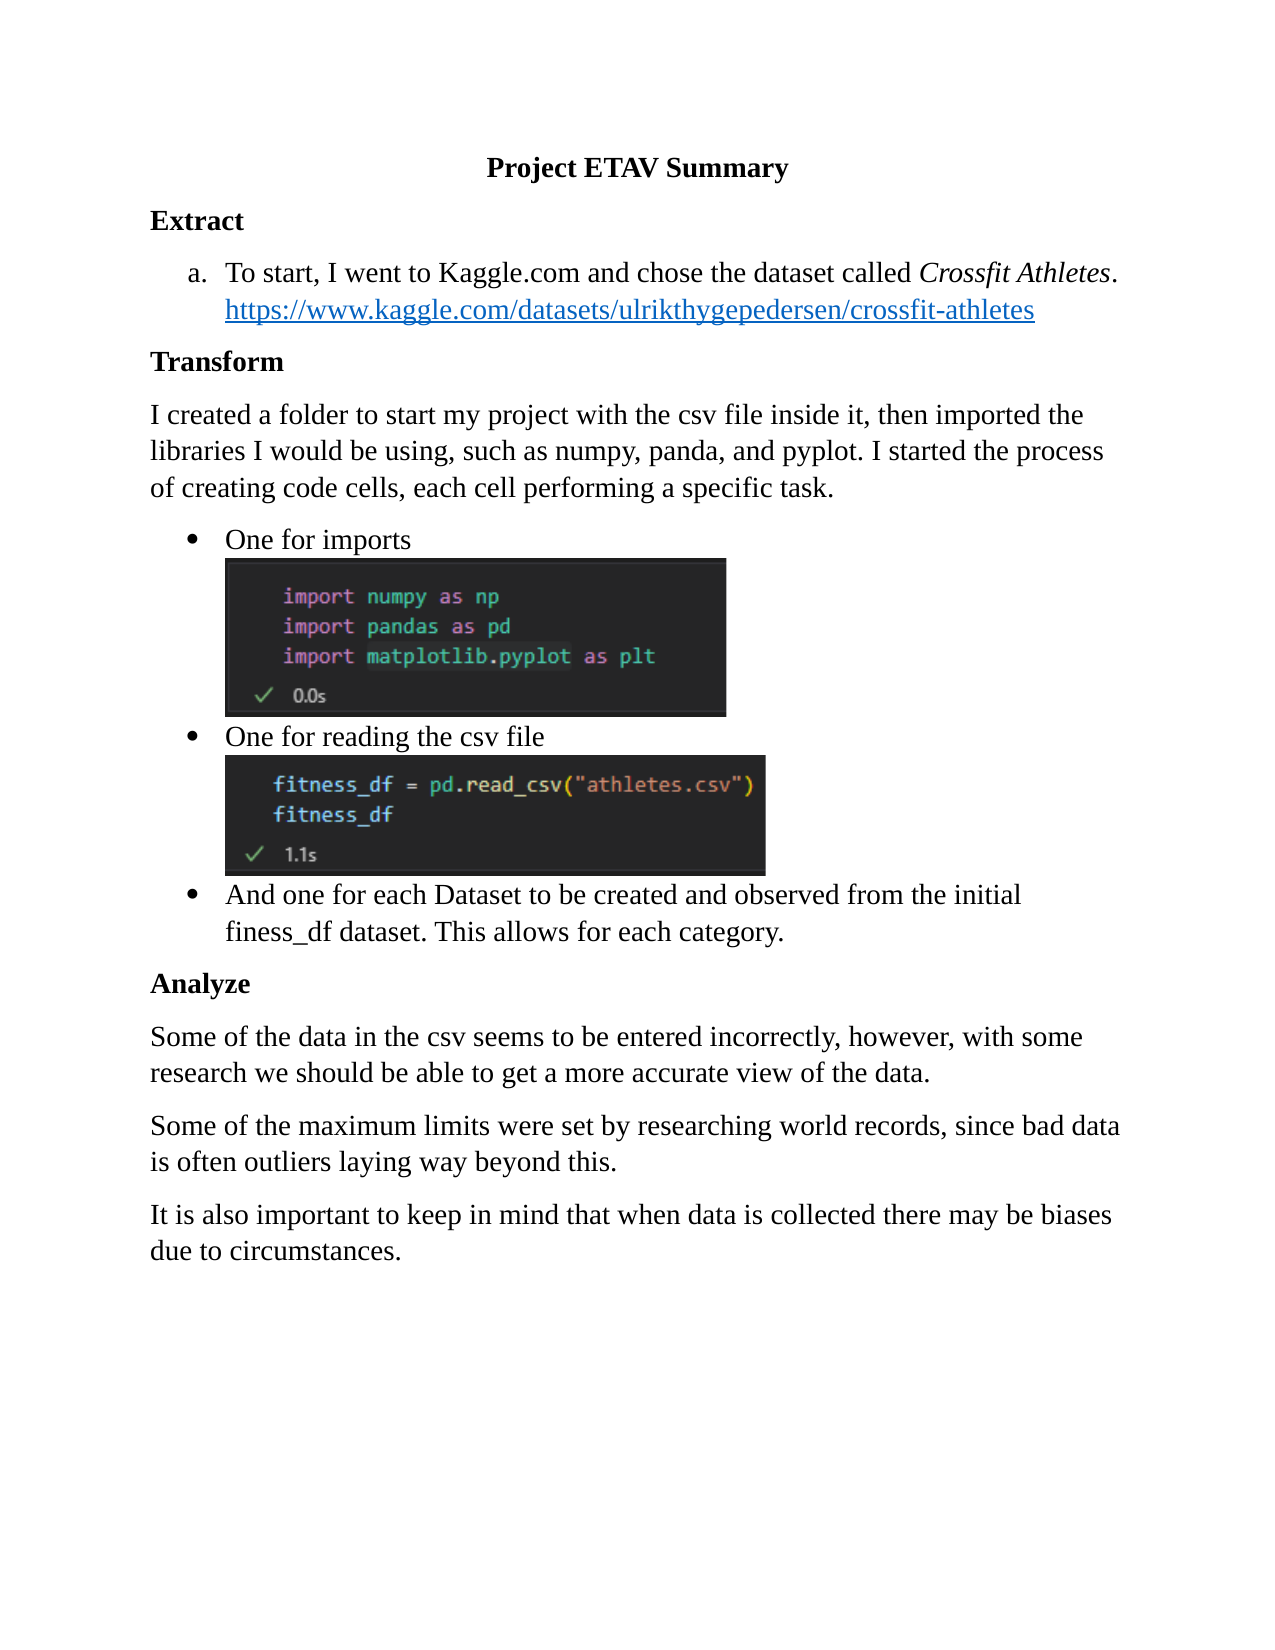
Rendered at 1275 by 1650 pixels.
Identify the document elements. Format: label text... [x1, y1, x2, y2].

list And one for each Dataset to be created and observed from the initial finess_df dataset. This allows for each category. [187, 877, 1125, 947]
picture [225, 558, 727, 717]
list One for imports [187, 522, 1125, 556]
text Analyze [150, 967, 1125, 1000]
text Some of the data in the csv seems to be entered incorrectly, however, with some research we should be able to get a more accurate view of the data. [150, 1019, 1125, 1089]
text I created a folder to start my project with the csv file inside it, then imported the libraries I would be using, such as numpy, panda, and pyplot. I started the process of creating code cells, each cell performing a specific task. [150, 397, 1125, 503]
text Project ETAV Summary [150, 150, 1125, 183]
list To start, I went to Kaggle.com and chose the dataset called Crossfit Athletes. https://www.kaggle.com/datasets/ulrikthygepedersen/crossfit-athletes [187, 256, 1125, 325]
text It is also important to keep in mind that when data is collected there may be biases due to circumstances. [150, 1197, 1125, 1267]
list One for reading the csv file [187, 719, 1125, 752]
picture [225, 755, 766, 876]
text Some of the maximum limits were set by researching world records, since bad data is often outliers laying way beyond this. [150, 1108, 1125, 1178]
text Extract [150, 203, 1125, 236]
text Transform [150, 344, 1125, 378]
